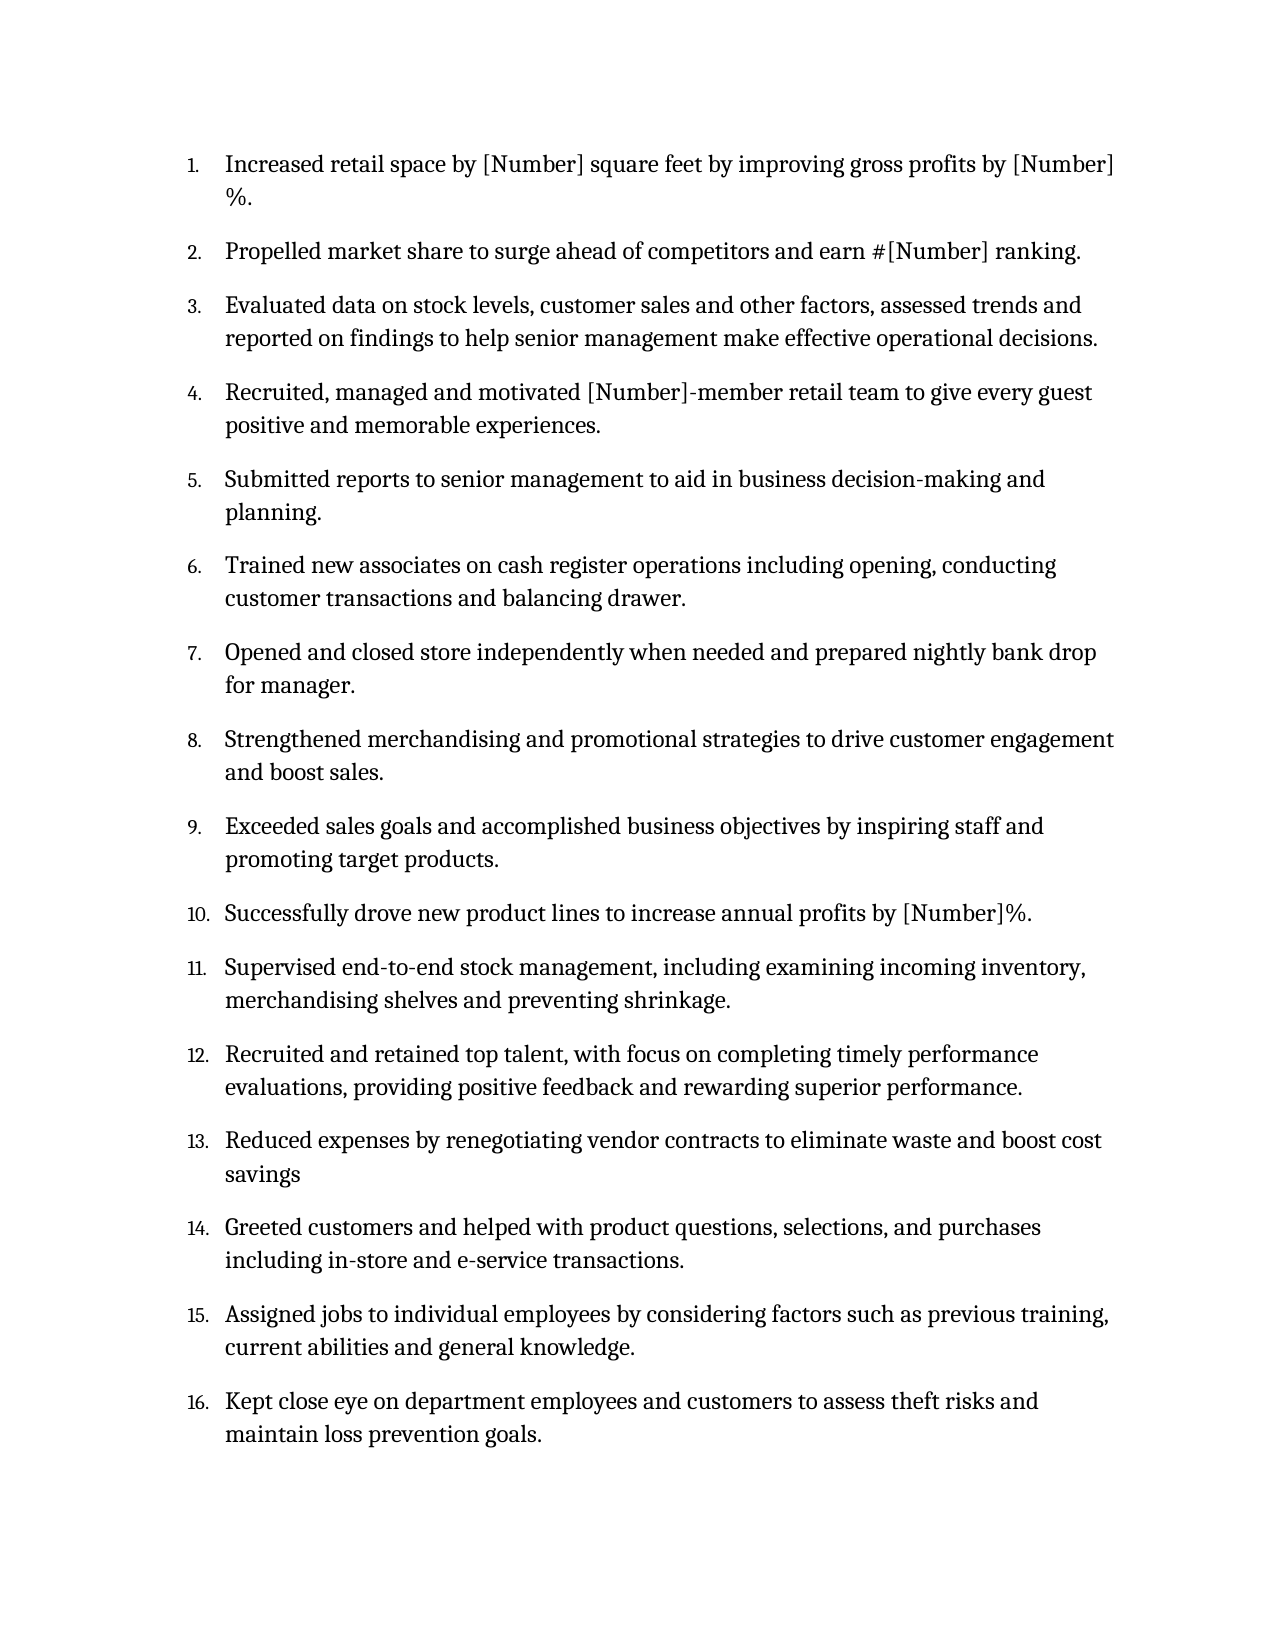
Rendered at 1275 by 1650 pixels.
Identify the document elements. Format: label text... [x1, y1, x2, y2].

list Trained new associates on cash register operations including opening, conducting customer transactions and balancing drawer. [187, 551, 1125, 613]
list Evaluated data on stock levels, customer sales and other factors, assessed trends and reported on findings to help senior management make effective operational decisions. [187, 291, 1125, 352]
list Greeted customers and helped with product questions, selections, and purchases including in-store and e-service transactions. [187, 1213, 1125, 1275]
list Exceeded sales goals and accomplished business objectives by inspiring staff and promoting target products. [187, 812, 1125, 874]
list Opened and closed store independently when needed and prepared nightly bank drop for manager. [187, 638, 1125, 700]
list Supervised end-to-end stock management, including examining incoming inventory, merchandising shelves and preventing shrinkage. [187, 953, 1125, 1014]
list Strengthened merchandising and promotional strategies to drive customer engagement and boost sales. [187, 725, 1125, 787]
list Recruited and retained top talent, with focus on completing timely performance evaluations, providing positive feedback and rewarding superior performance. [187, 1039, 1125, 1101]
list Assigned jobs to individual employees by considering factors such as previous training, current abilities and general knowledge. [187, 1300, 1125, 1362]
list Kept close eye on department employees and customers to assess theft risks and maintain loss prevention goals. [187, 1387, 1125, 1449]
list Increased retail space by [Number] square feet by improving gross profits by [Number]%. [187, 150, 1125, 212]
list Recruited, managed and motivated [Number]-member retail team to give every guest positive and memorable experiences. [187, 378, 1125, 439]
list Reduced expenses by renegotiating vendor contracts to eliminate waste and boost cost savings [187, 1126, 1125, 1188]
list Submitted reports to senior management to aid in business decision-making and planning. [187, 464, 1125, 526]
list Propelled market share to surge ahead of competitors and earn #[Number] ranking. [187, 237, 1125, 266]
list Successfully drove new product lines to increase annual profits by [Number]%. [187, 899, 1125, 928]
